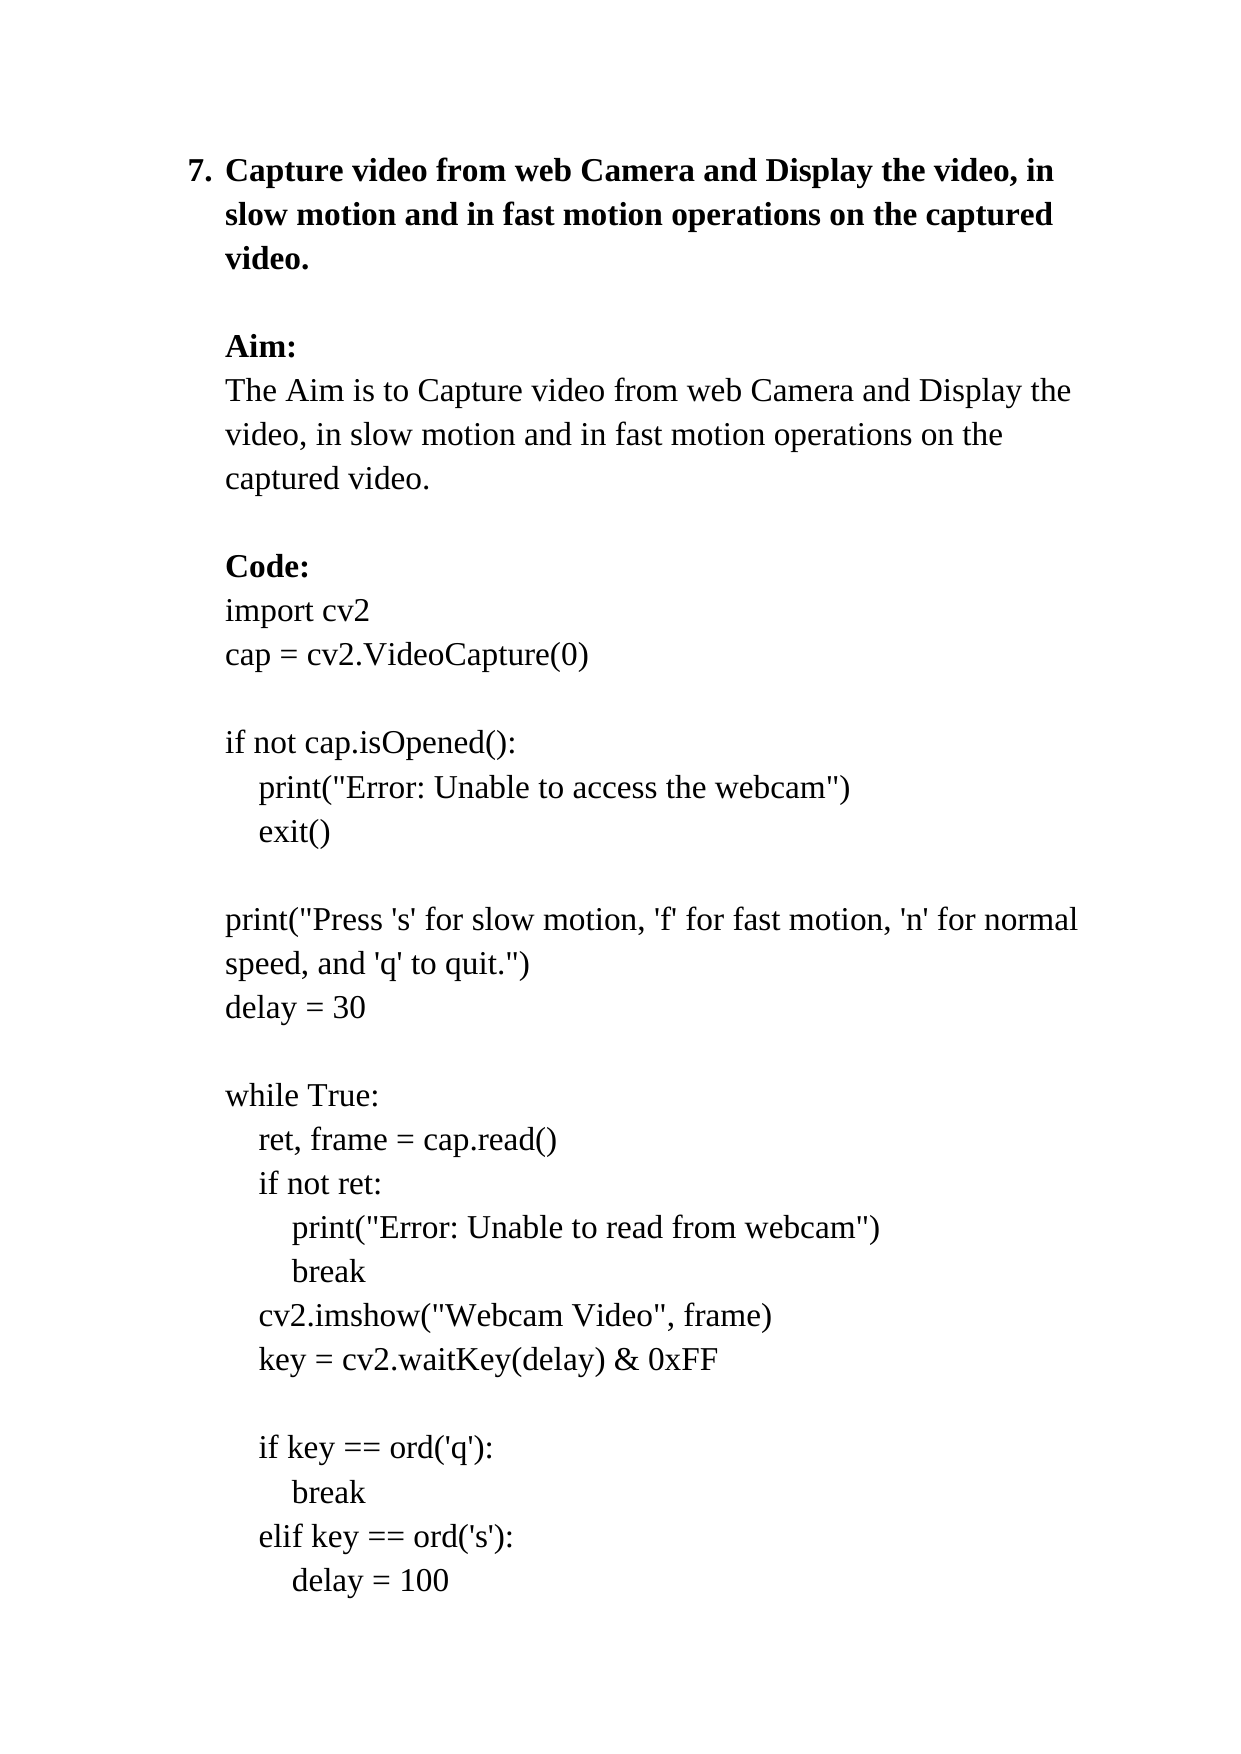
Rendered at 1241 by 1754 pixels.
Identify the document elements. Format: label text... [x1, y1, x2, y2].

list delay = 30 [225, 987, 1090, 1026]
list while True: [225, 1075, 1090, 1114]
list break [225, 1252, 1090, 1290]
list break [225, 1472, 1090, 1510]
list import cv2 [225, 591, 1090, 629]
list if key == ord('q'): [225, 1428, 1090, 1466]
list The Aim is to Capture video from web Camera and Display the video, in slow motion and in fast motion operations on the captured video. [225, 370, 1090, 497]
list key = cv2.waitKey(delay) & 0xFF [225, 1340, 1090, 1378]
list print("Error: Unable to read from webcam") [225, 1207, 1090, 1246]
list print("Press 's' for slow motion, 'f' for fast motion, 'n' for normal speed, and 'q' to quit.") [225, 899, 1090, 981]
list ret, frame = cap.read() [225, 1119, 1090, 1158]
list cap = cv2.VideoCapture(0) [225, 635, 1090, 673]
list exit() [225, 811, 1090, 849]
list Code: [225, 547, 1090, 585]
list print("Error: Unable to access the webcam") [225, 767, 1090, 805]
list delay = 100 [225, 1560, 1090, 1598]
list cv2.imshow("Webcam Video", frame) [225, 1296, 1090, 1334]
list if not ret: [225, 1163, 1090, 1202]
list Capture video from web Camera and Display the video, in slow motion and in fast motion operations on the captured video. [187, 150, 1090, 276]
list elif key == ord('s'): [225, 1516, 1090, 1554]
list Aim: [225, 326, 1090, 364]
list if not cap.isOpened(): [225, 723, 1090, 761]
